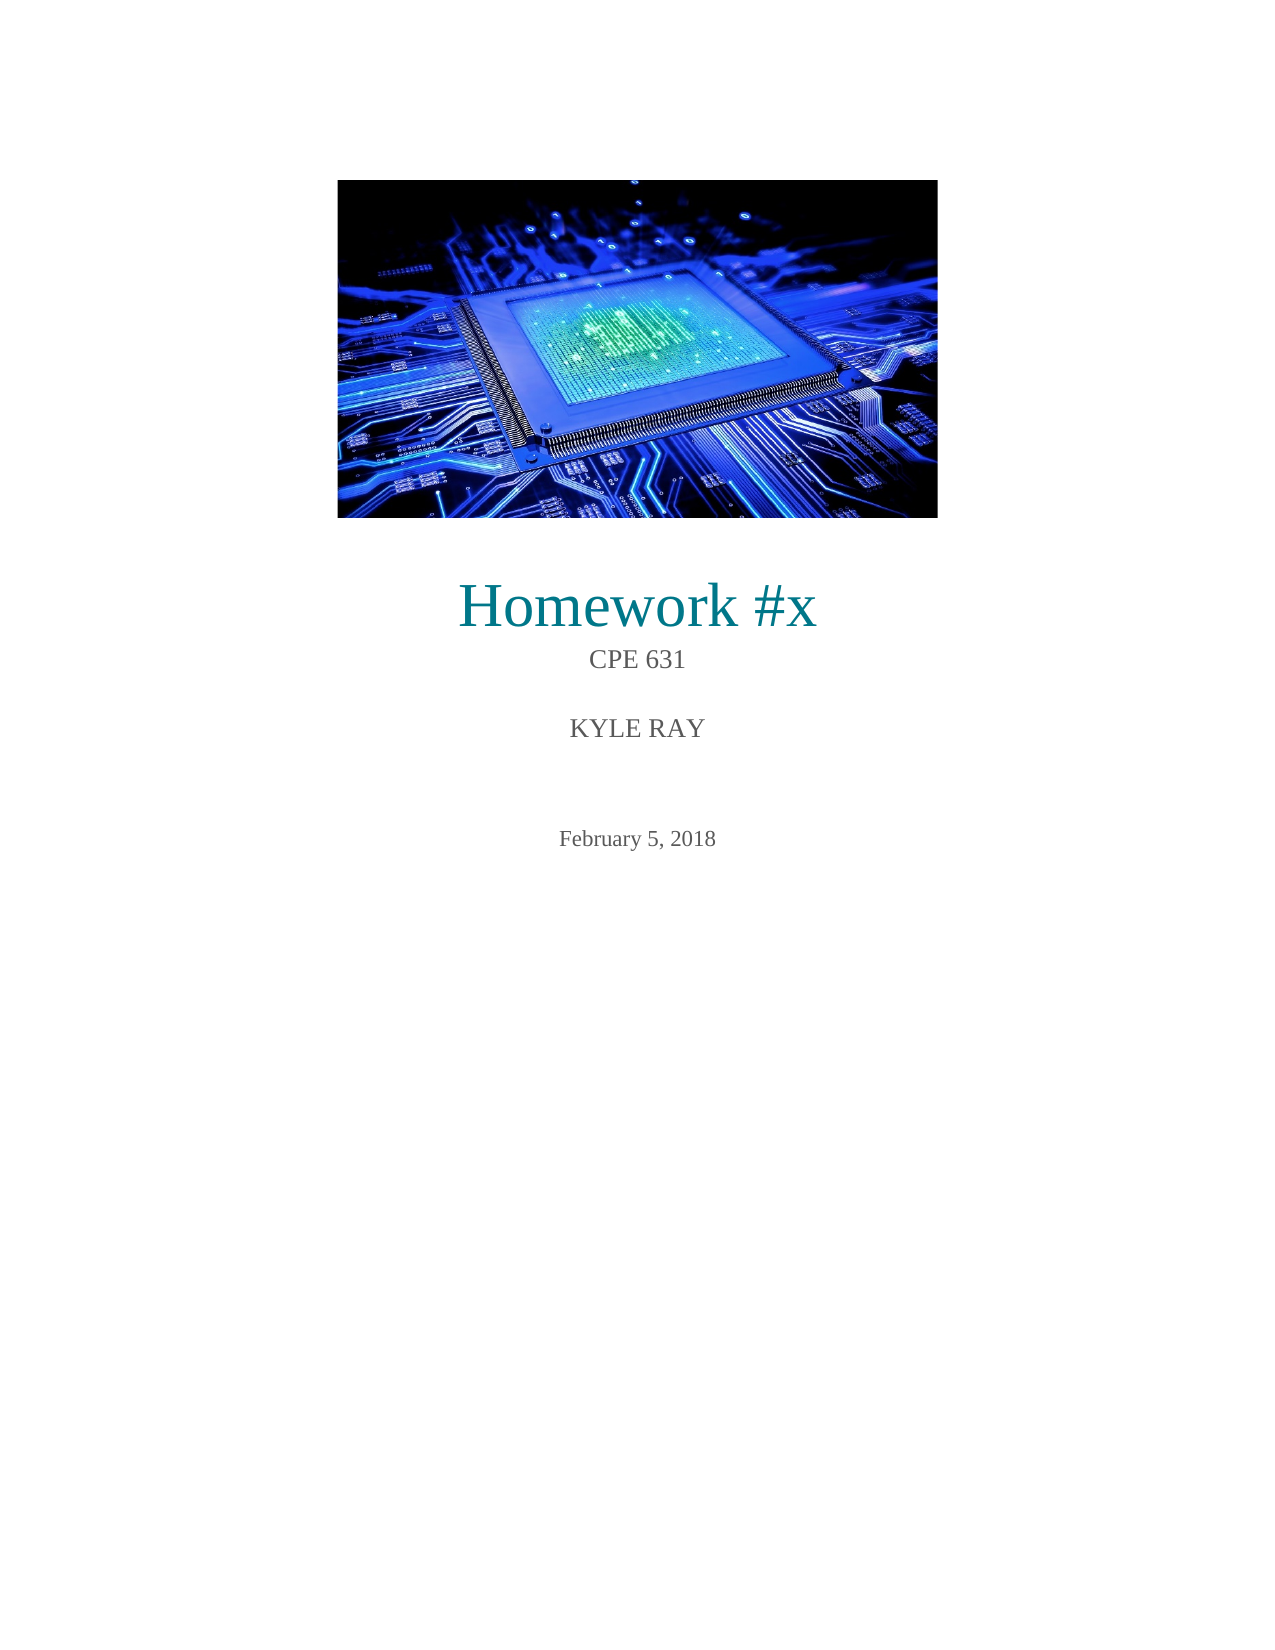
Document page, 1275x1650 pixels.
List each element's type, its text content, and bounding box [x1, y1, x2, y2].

subtitle Kyle Ray [187, 712, 1087, 743]
title Homework #x [187, 567, 1087, 639]
picture [337, 180, 938, 518]
text February 5, 2018 [187, 825, 1087, 851]
subtitle cpe 631 [187, 644, 1087, 675]
